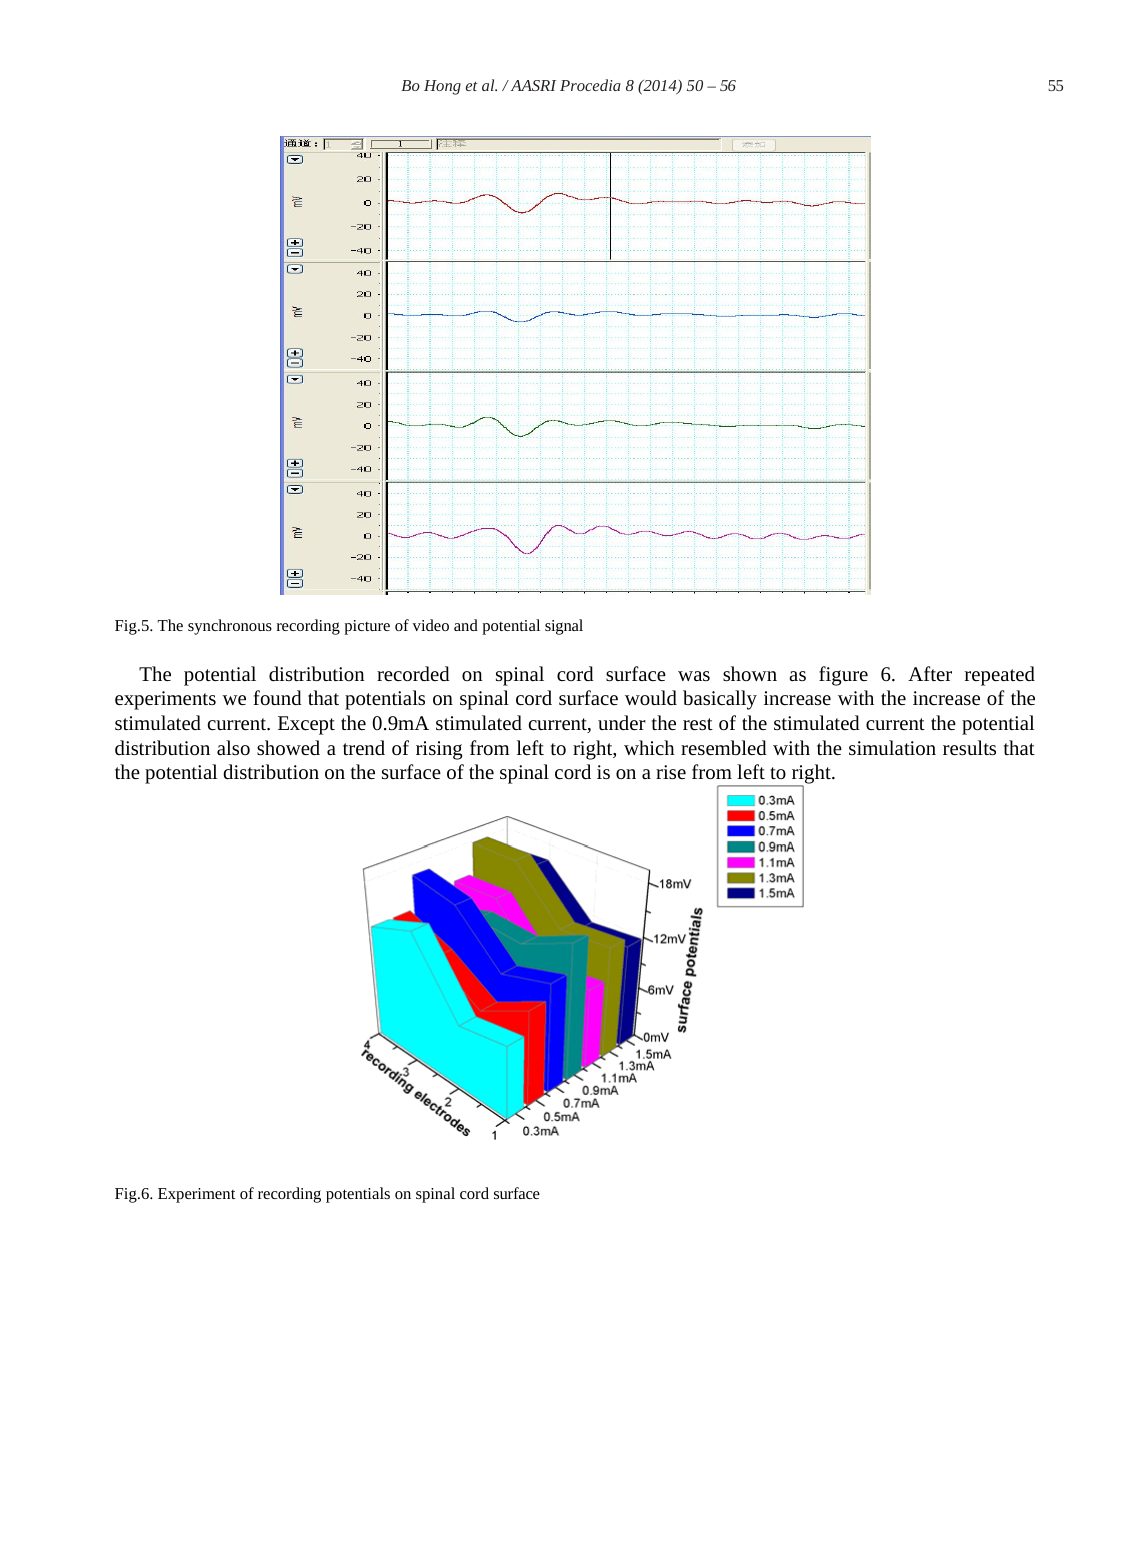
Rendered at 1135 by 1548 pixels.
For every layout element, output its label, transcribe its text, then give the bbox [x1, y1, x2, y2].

picture [331, 785, 822, 1164]
text The potential distribution recorded on spinal cord surface was shown as figure 6. After repeated experiments we found that potentials on spinal cord surface would basically increase with the increase of the stimulated current. Except the 0.9mA stimulated current, under the rest of the stimulated current the potential distribution also showed a trend of rising from left to right, which resembled with the simulation results that the potential distribution on the surface of the spinal cord is on a rise from left to right. [114, 661, 1037, 784]
picture [280, 136, 871, 595]
text Fig.5. The synchronous recording picture of video and potential signal [114, 616, 1072, 635]
text Fig.6. Experiment of recording potentials on spinal cord surface [114, 1184, 1072, 1203]
